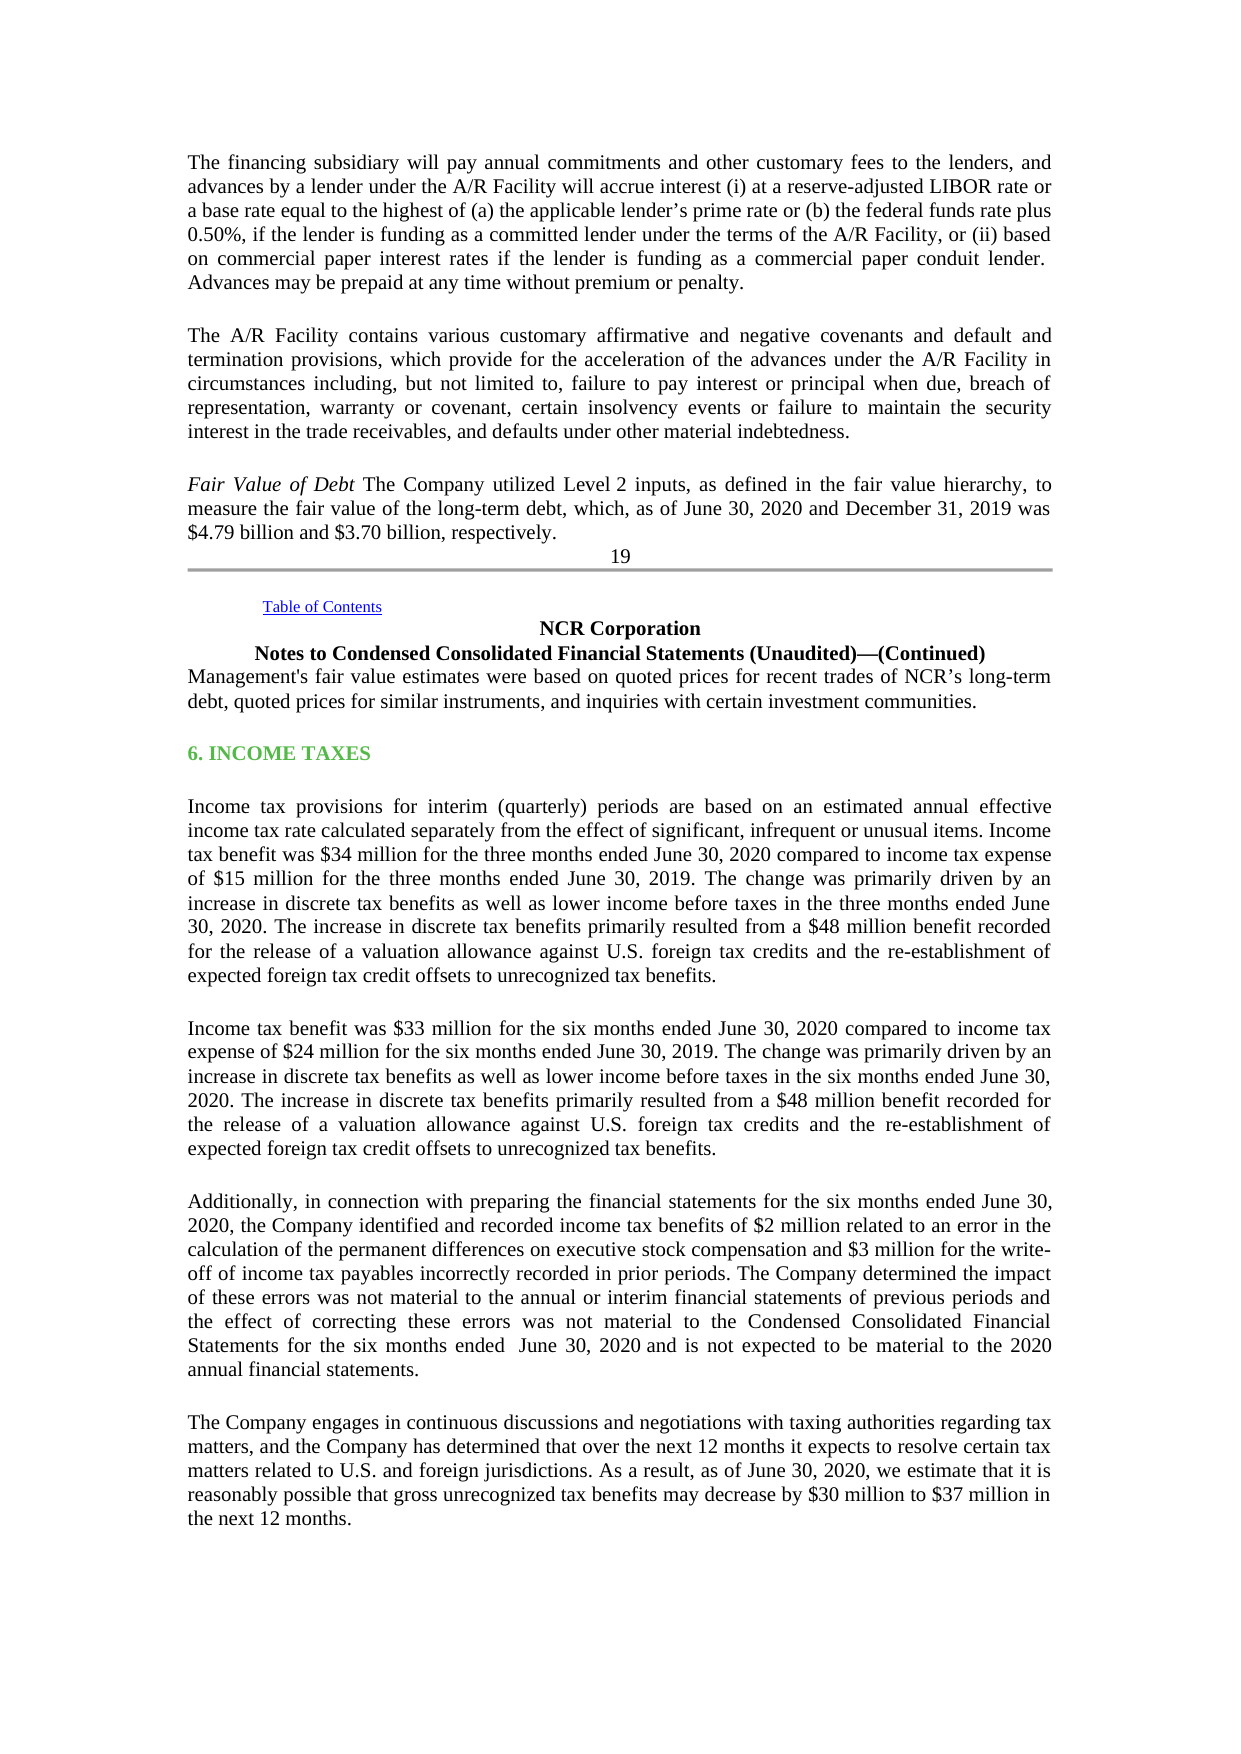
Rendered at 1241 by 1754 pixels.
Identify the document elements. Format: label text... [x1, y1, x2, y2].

text Additionally, in connection with preparing the financial statements for the six months ended June 30, 2020, the Company identified and recorded income tax benefits of $2 million related to an error in the calculation of the permanent differences on executive stock compensation and $3 million for the write-off of income tax payables incorrectly recorded in prior periods. The Company determined the impact of these errors was not material to the annual or interim financial statements of previous periods and the effect of correcting these errors was not material to the Condensed Consolidated Financial Statements for the six months ended June 30, 2020 and is not expected to be material to the 2020 annual financial statements. [187, 1188, 1053, 1381]
text Income tax provisions for interim (quarterly) periods are based on an estimated annual effective income tax rate calculated separately from the effect of significant, infrequent or unusual items. Income tax benefit was $34 million for the three months ended June 30, 2020 compared to income tax expense of $15 million for the three months ended June 30, 2019. The change was primarily driven by an increase in discrete tax benefits as well as lower income before taxes in the three months ended June 30, 2020. The increase in discrete tax benefits primarily resulted from a $48 million benefit recorded for the release of a valuation allowance against U.S. foreign tax credits and the re-establishment of expected foreign tax credit offsets to unrecognized tax benefits. [187, 794, 1053, 987]
text The financing subsidiary will pay annual commitments and other customary fees to the lenders, and advances by a lender under the A/R Facility will accrue interest (i) at a reserve-adjusted LIBOR rate or a base rate equal to the highest of (a) the applicable lender’s prime rate or (b) the federal funds rate plus 0.50%, if the lender is funding as a committed lender under the terms of the A/R Facility, or (ii) based on commercial paper interest rates if the lender is funding as a commercial paper conduit lender. Advances may be prepaid at any time without premium or penalty. [187, 150, 1053, 294]
text The Company engages in continuous discussions and negotiations with taxing authorities regarding tax matters, and the Company has determined that over the next 12 months it expects to resolve certain tax matters related to U.S. and foreign jurisdictions. As a result, as of June 30, 2020, we estimate that it is reasonably possible that gross unrecognized tax benefits may decrease by $30 million to $37 million in the next 12 months. [187, 1410, 1053, 1530]
text Table of Contents [187, 597, 1053, 616]
text 19 [187, 544, 1053, 568]
text Income tax benefit was $33 million for the six months ended June 30, 2020 compared to income tax expense of $24 million for the six months ended June 30, 2019. The change was primarily driven by an increase in discrete tax benefits as well as lower income before taxes in the six months ended June 30, 2020. The increase in discrete tax benefits primarily resulted from a $48 million benefit recorded for the release of a valuation allowance against U.S. foreign tax credits and the re-establishment of expected foreign tax credit offsets to unrecognized tax benefits. [187, 1015, 1053, 1160]
text Notes to Condensed Consolidated Financial Statements (Unaudited)—(Continued) [187, 640, 1053, 664]
text 6. INCOME TAXES [187, 741, 1053, 765]
text Management's fair value estimates were based on quoted prices for recent trades of NCR’s long-term debt, quoted prices for similar instruments, and inquiries with certain investment communities. [187, 664, 1053, 713]
text The A/R Facility contains various customary affirmative and negative covenants and default and termination provisions, which provide for the acceleration of the advances under the A/R Facility in circumstances including, but not limited to, failure to pay interest or principal when due, breach of representation, warranty or covenant, certain insolvency events or failure to maintain the security interest in the trade receivables, and defaults under other material indebtedness. [187, 323, 1053, 443]
text Fair Value of Debt The Company utilized Level 2 inputs, as defined in the fair value hierarchy, to measure the fair value of the long-term debt, which, as of June 30, 2020 and December 31, 2019 was $4.79 billion and $3.70 billion, respectively. [187, 472, 1053, 544]
text NCR Corporation [187, 616, 1053, 640]
